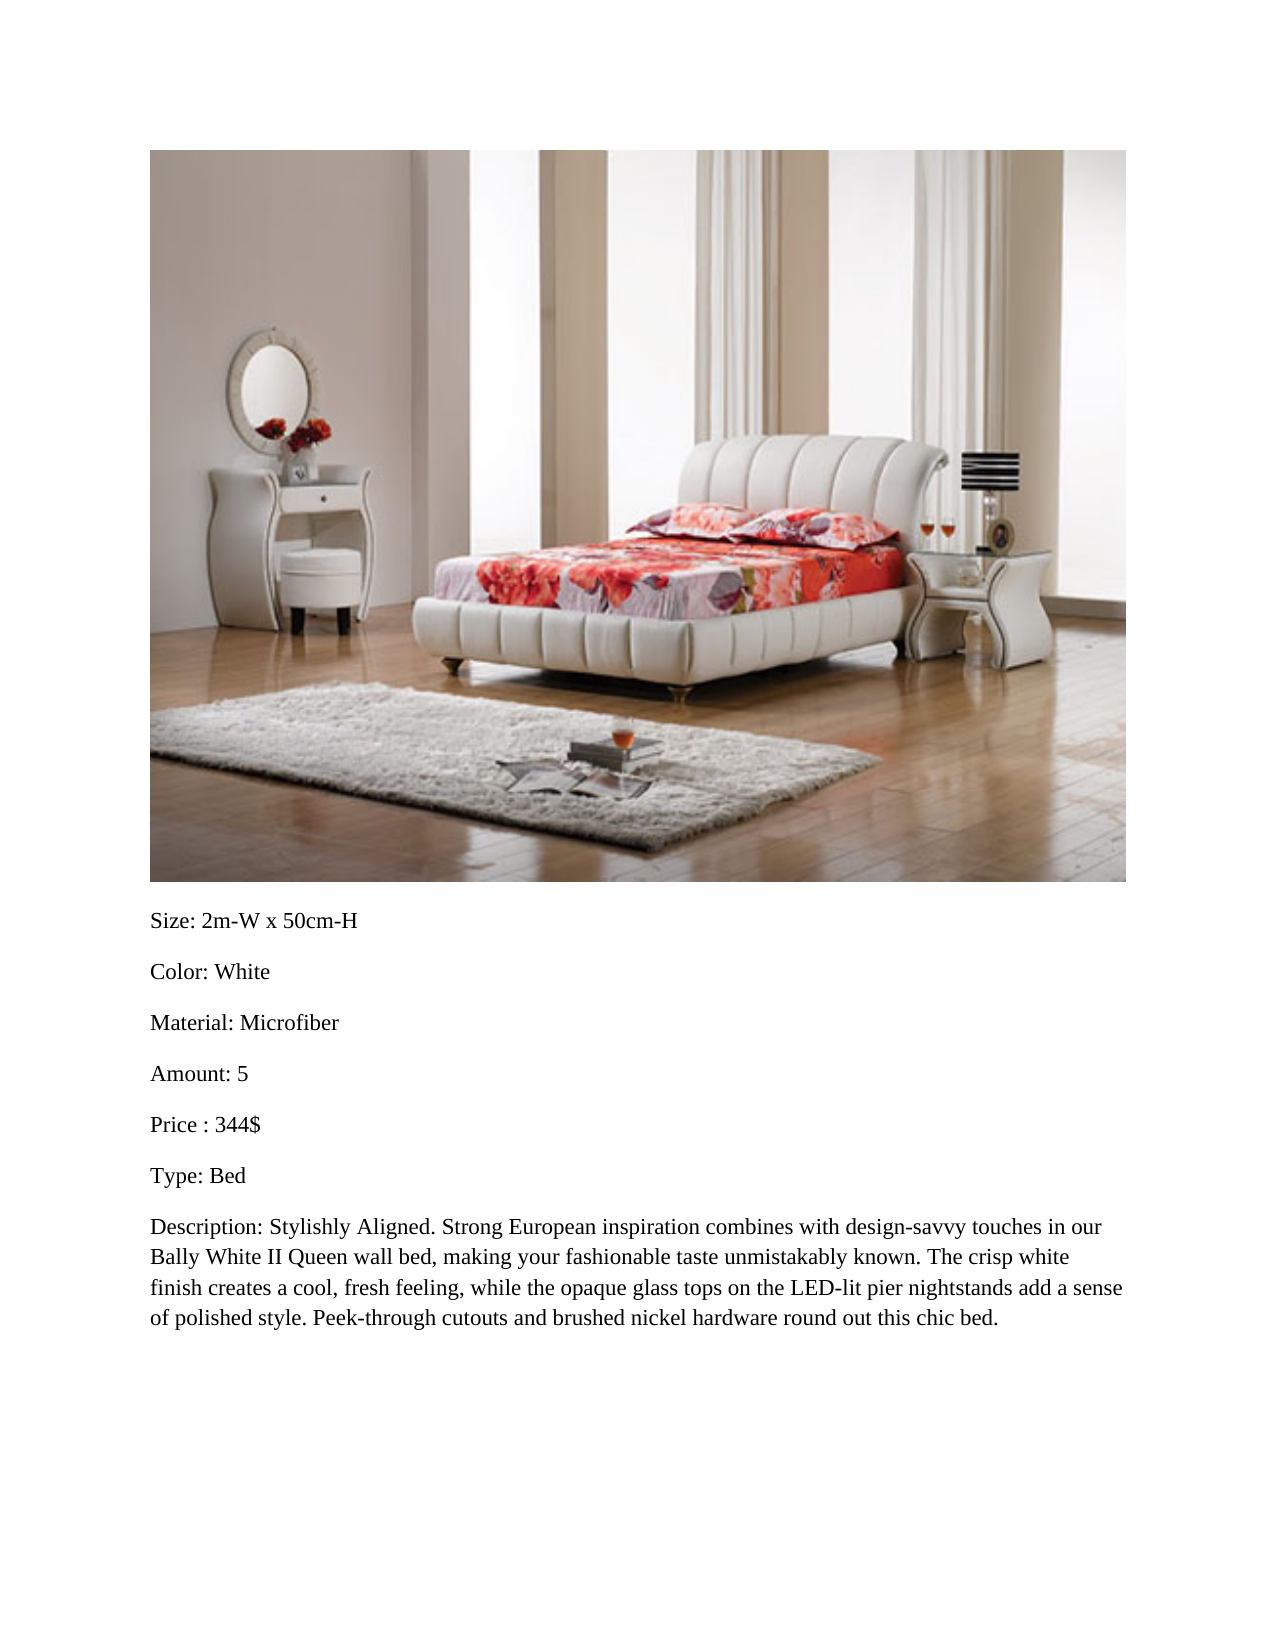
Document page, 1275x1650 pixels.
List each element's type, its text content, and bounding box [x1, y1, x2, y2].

text Description: Stylishly Aligned. Strong European inspiration combines with design-savvy touches in our Bally White II Queen wall bed, making your fashionable taste unmistakably known. The crisp white finish creates a cool, fresh feeling, while the opaque glass tops on the LED-lit pier nightstands add a sense of polished style. Peek-through cutouts and brushed nickel hardware round out this chic bed. [150, 1213, 1125, 1330]
text Size: 2m-W x 50cm-H [150, 907, 1125, 933]
text Type: Bed [150, 1162, 1125, 1188]
picture [150, 150, 1126, 882]
text Color: White [150, 958, 1125, 984]
text Material: Microfiber [150, 1009, 1125, 1035]
text Price : 344$ [150, 1111, 1125, 1137]
text Amount: 5 [150, 1060, 1125, 1086]
